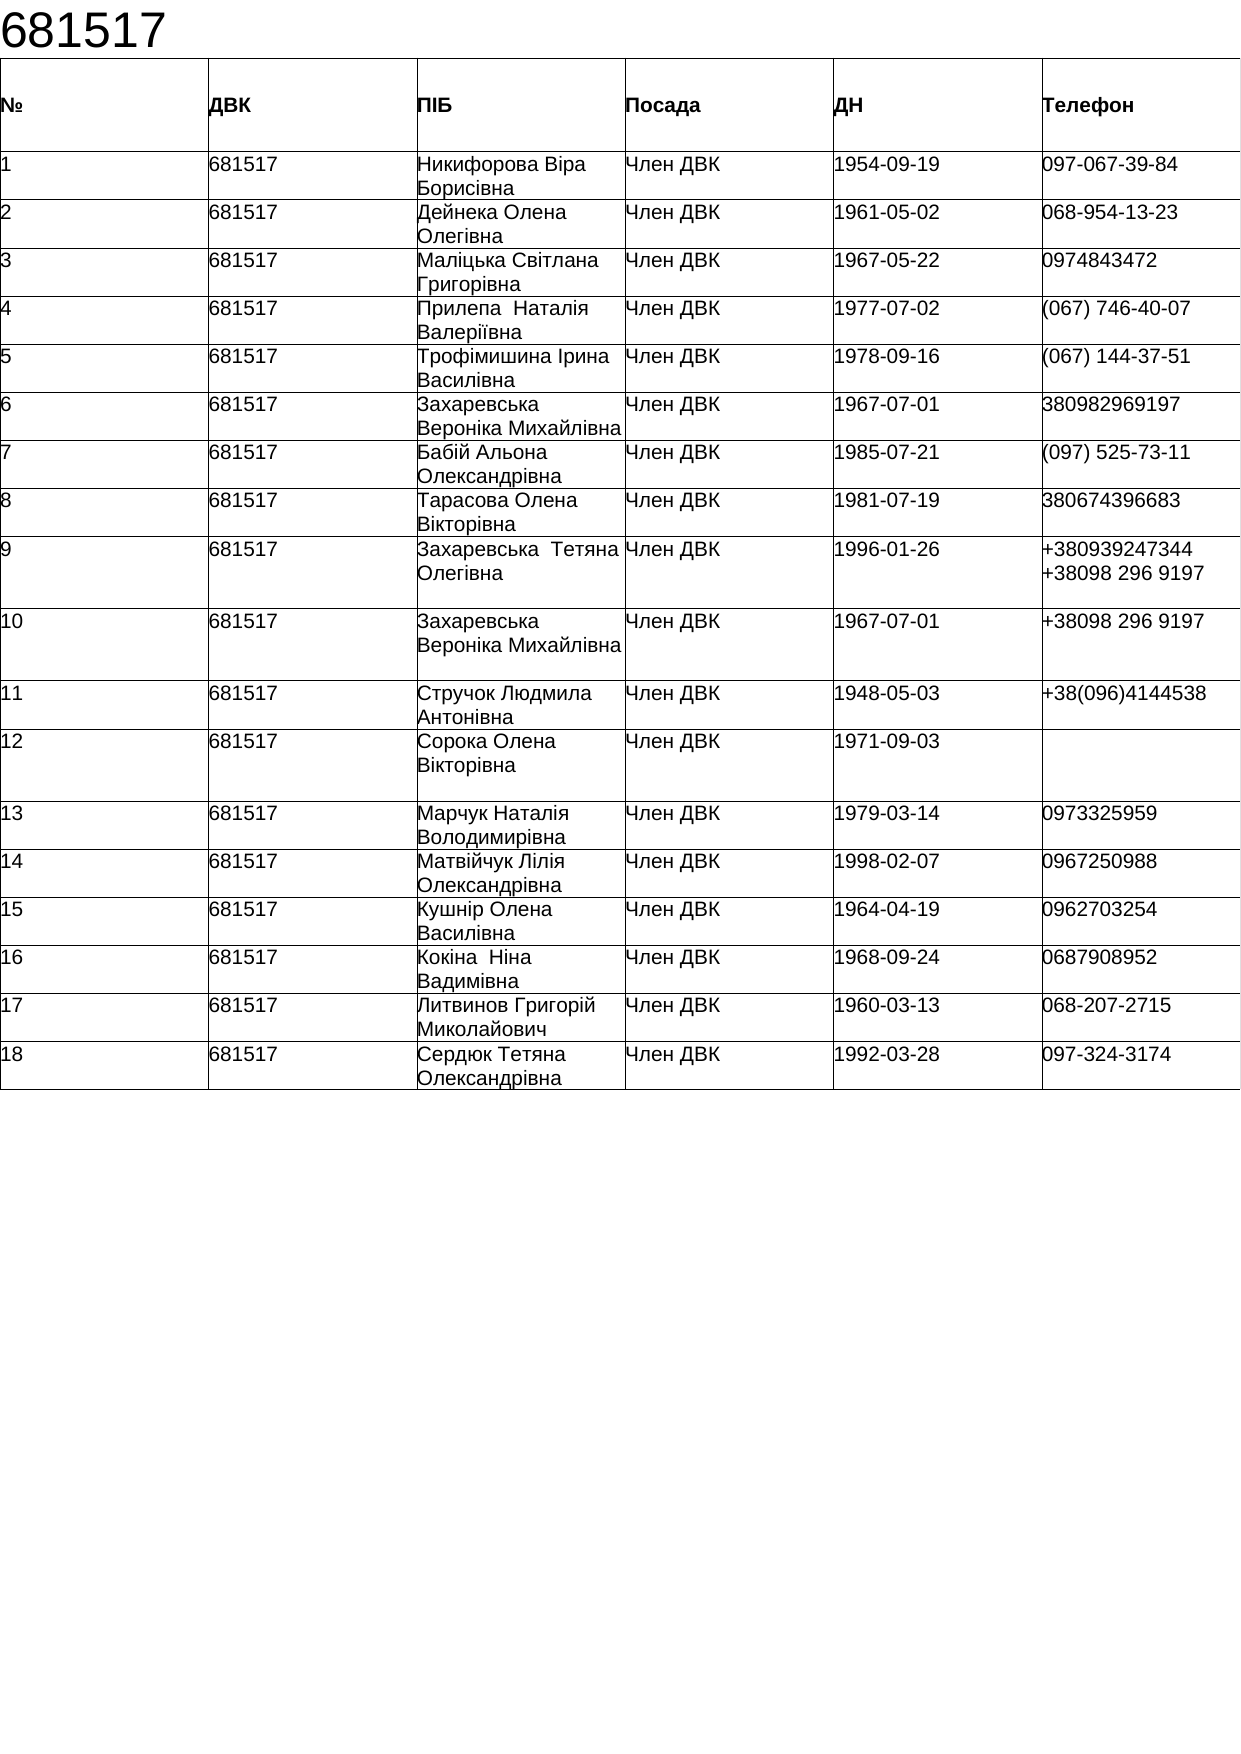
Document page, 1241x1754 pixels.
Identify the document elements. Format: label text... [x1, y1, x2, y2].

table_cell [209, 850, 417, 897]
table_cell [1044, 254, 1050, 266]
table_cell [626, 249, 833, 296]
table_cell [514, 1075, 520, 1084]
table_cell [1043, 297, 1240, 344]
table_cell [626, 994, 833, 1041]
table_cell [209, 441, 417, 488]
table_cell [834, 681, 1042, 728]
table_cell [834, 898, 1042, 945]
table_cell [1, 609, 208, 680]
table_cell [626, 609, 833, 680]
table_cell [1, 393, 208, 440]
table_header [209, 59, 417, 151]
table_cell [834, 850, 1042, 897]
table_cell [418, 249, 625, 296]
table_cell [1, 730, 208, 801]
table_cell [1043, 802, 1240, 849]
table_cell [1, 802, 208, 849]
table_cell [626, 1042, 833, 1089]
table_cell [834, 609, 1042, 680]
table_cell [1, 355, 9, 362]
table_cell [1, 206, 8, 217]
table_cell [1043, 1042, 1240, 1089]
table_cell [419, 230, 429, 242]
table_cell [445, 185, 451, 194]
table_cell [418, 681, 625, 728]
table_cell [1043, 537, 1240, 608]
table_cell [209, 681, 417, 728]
text 681517 [0, 0, 1240, 57]
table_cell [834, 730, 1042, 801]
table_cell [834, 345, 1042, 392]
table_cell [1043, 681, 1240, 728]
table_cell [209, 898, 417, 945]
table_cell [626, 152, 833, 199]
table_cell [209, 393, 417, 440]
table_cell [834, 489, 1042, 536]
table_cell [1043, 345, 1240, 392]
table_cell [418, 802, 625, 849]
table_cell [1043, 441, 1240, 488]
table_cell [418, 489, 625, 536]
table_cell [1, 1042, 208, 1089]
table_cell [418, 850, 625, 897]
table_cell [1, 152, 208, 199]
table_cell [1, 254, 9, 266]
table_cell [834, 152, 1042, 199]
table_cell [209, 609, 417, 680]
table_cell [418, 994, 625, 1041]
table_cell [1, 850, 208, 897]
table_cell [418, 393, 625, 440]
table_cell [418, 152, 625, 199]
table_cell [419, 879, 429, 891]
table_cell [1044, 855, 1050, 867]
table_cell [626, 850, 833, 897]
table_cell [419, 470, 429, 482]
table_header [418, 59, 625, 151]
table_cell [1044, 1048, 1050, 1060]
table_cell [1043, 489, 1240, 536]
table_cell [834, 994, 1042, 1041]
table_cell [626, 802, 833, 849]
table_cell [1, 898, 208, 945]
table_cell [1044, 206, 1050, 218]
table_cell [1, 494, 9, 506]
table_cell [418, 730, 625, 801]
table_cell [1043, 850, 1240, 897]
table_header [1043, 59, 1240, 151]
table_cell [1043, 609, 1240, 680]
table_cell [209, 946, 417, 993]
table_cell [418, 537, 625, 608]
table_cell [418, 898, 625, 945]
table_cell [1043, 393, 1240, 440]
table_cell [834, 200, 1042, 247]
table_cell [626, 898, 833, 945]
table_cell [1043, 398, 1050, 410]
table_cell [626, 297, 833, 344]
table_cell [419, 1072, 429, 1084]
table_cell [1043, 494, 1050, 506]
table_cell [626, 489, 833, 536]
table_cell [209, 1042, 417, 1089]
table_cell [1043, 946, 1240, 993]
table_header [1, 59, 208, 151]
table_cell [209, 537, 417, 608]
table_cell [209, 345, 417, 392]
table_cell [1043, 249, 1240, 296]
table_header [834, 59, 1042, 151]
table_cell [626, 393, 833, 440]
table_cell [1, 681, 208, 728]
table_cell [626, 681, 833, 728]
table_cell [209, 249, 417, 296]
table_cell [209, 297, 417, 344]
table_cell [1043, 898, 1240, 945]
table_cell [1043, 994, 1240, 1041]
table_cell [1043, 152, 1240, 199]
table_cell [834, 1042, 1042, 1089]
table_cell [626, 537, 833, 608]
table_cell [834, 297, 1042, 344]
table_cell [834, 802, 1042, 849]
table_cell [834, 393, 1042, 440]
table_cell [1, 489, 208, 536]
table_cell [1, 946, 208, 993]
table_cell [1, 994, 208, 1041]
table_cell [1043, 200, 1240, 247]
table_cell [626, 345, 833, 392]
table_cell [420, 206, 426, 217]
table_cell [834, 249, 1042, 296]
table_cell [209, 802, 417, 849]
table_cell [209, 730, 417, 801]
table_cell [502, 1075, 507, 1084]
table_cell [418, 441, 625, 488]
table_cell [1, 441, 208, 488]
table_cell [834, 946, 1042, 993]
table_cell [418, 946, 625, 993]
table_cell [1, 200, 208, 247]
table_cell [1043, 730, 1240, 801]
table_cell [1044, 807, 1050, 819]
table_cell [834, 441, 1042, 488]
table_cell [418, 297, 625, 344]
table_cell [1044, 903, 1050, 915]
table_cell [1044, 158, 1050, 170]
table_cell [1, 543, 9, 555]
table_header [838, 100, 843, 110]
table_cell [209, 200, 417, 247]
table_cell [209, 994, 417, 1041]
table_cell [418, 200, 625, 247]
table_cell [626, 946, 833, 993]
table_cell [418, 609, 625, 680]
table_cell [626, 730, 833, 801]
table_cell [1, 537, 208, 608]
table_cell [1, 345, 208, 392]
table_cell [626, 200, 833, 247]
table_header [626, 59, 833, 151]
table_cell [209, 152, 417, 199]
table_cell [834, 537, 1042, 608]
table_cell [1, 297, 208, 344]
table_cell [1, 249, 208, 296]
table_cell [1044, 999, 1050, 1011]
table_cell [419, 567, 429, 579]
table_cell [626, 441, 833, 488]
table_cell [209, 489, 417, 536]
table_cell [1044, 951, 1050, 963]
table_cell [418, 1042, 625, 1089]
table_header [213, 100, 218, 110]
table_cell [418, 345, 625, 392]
